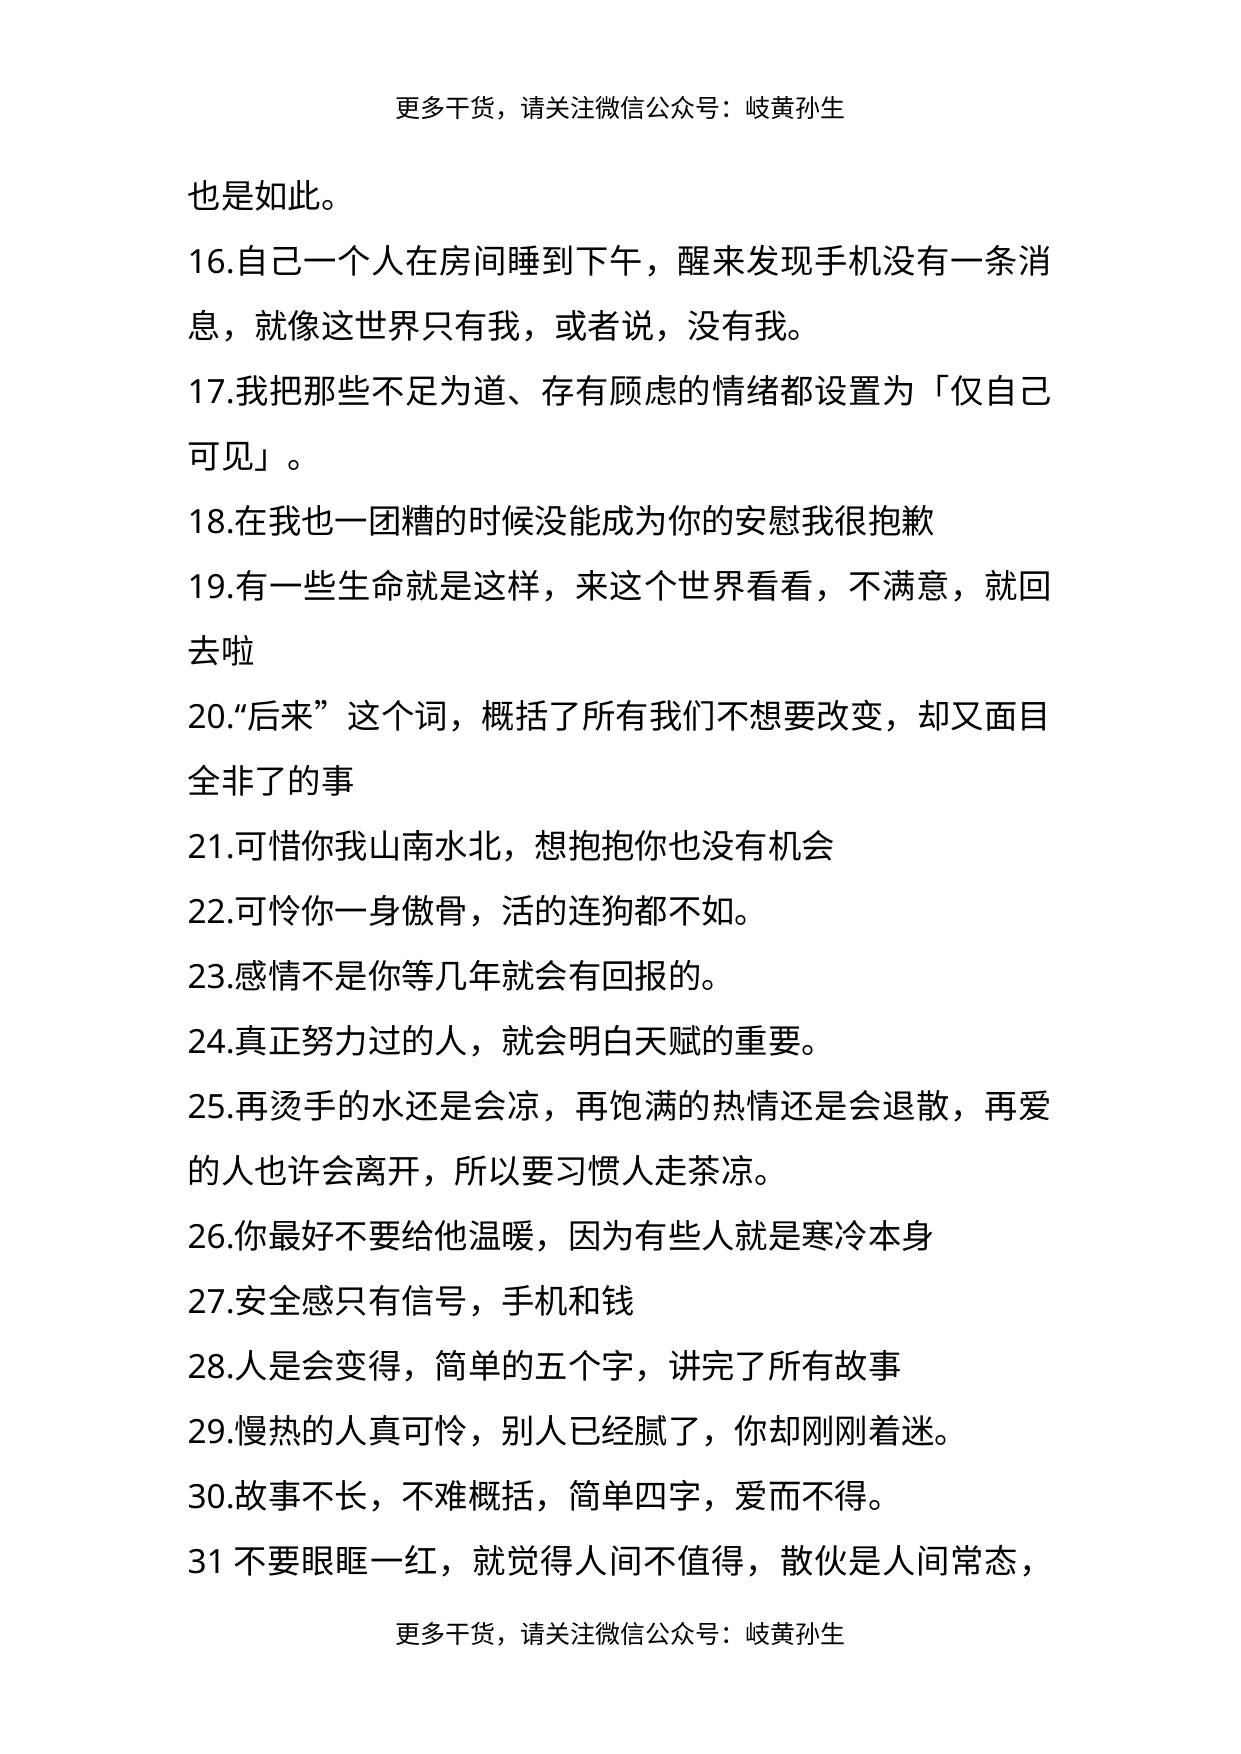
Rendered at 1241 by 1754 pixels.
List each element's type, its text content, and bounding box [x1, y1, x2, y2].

text 17.我把那些不足为道、存有顾虑的情绪都设置为「仅自己可见」。 [187, 357, 1053, 487]
text 28.人是会变得，简单的五个字，讲完了所有故事 [187, 1332, 1053, 1397]
text 26.你最好不要给他温暖，因为有些人就是寒冷本身 [187, 1202, 1053, 1267]
text 22.可怜你一身傲骨，活的连狗都不如。 [187, 877, 1053, 942]
text 27.安全感只有信号，手机和钱 [187, 1267, 1053, 1332]
text 20.“后来”这个词，概括了所有我们不想要改变，却又面目全非了的事 [187, 682, 1053, 812]
text 23.感情不是你等几年就会有回报的。 [187, 942, 1053, 1007]
text 21.可惜你我山南水北，想抱抱你也没有机会 [187, 812, 1053, 877]
text 18.在我也一团糟的时候没能成为你的安慰我很抱歉 [187, 487, 1053, 552]
text 19.有一些生命就是这样，来这个世界看看，不满意，就回去啦 [187, 552, 1053, 682]
text 16.自己一个人在房间睡到下午，醒来发现手机没有一条消息，就像这世界只有我，或者说，没有我。 [187, 227, 1053, 357]
text 25.再烫手的水还是会凉，再饱满的热情还是会退散，再爱的人也许会离开，所以要习惯人走茶凉。 [187, 1072, 1053, 1202]
text 30.故事不长，不难概括，简单四字，爱而不得。 [187, 1462, 1053, 1527]
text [187, 1527, 1053, 1592]
text 24.真正努力过的人，就会明白天赋的重要。 [187, 1007, 1053, 1072]
text 29.慢热的人真可怜，别人已经腻了，你却刚刚着迷。 [187, 1397, 1053, 1462]
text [187, 162, 1053, 227]
